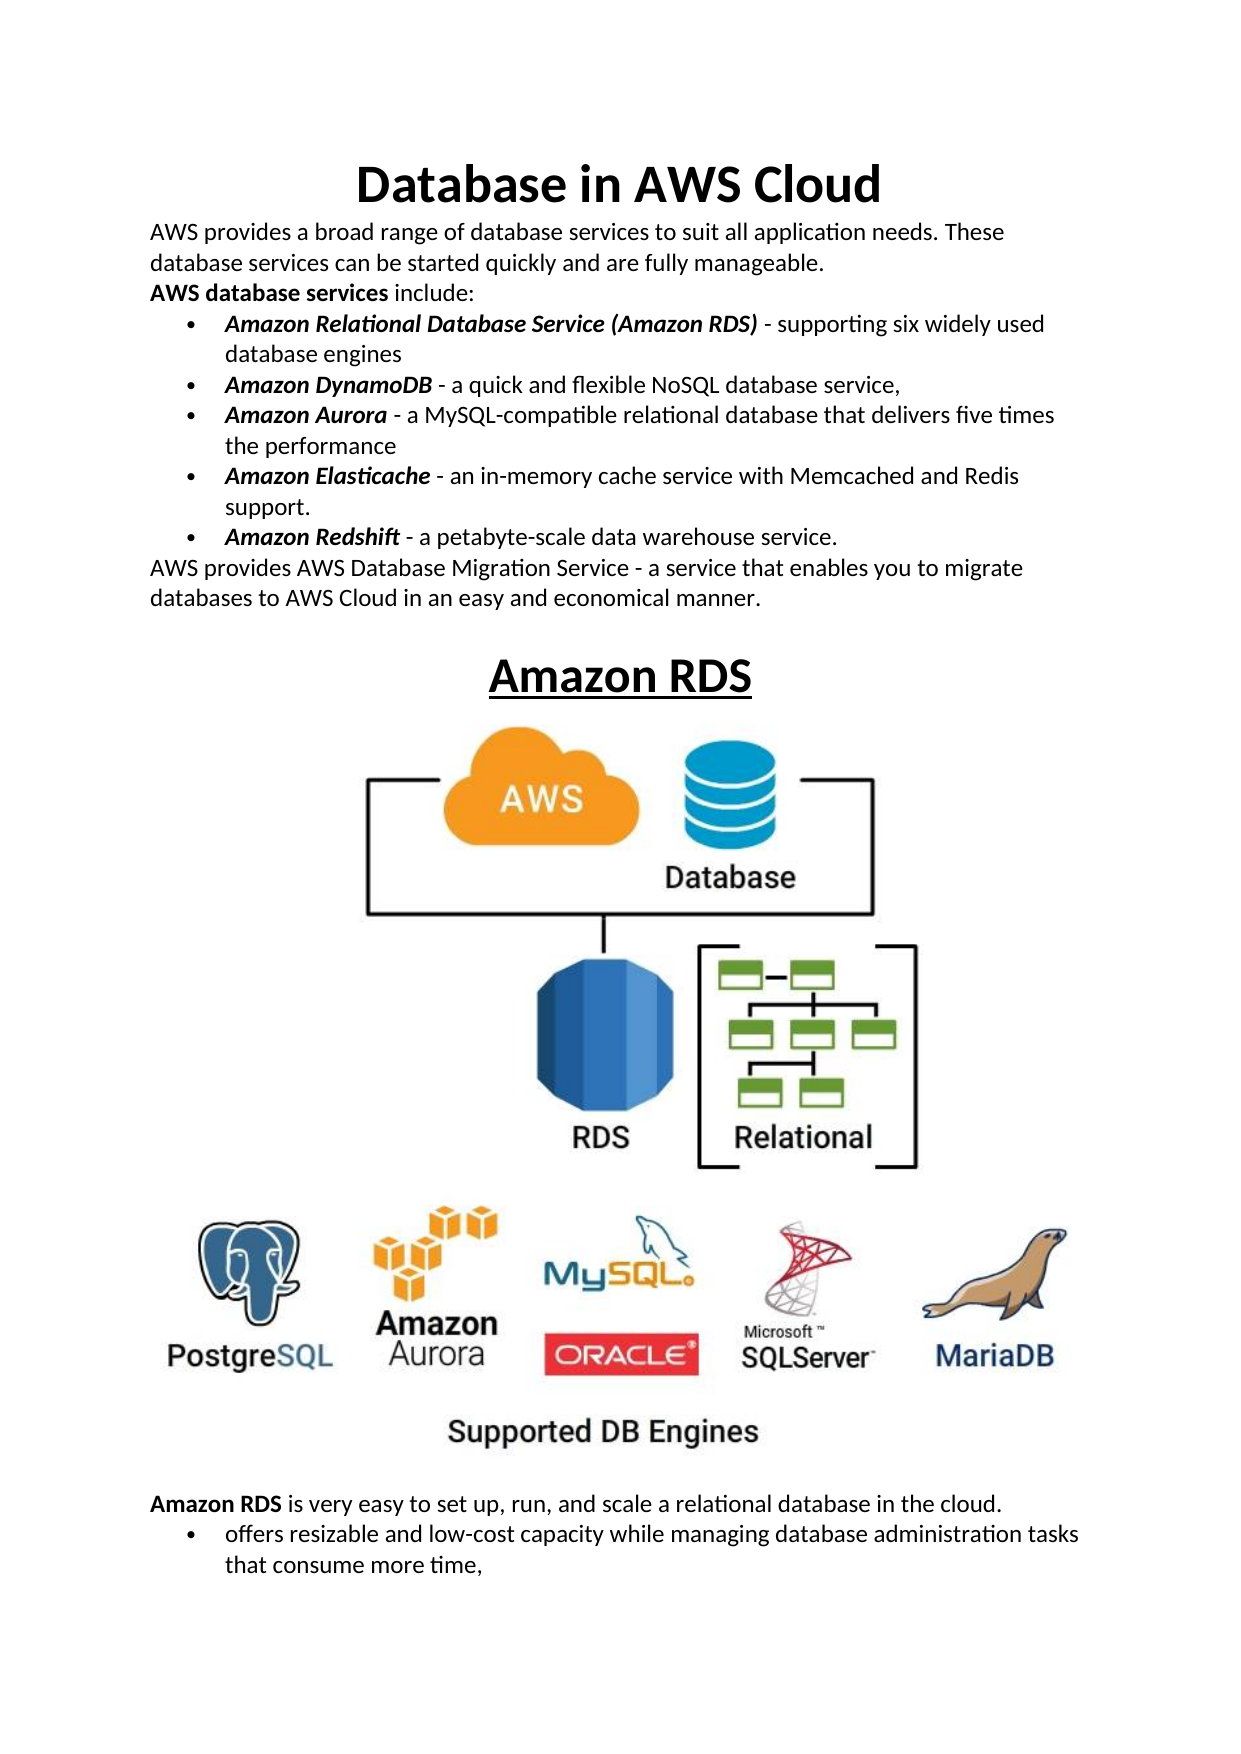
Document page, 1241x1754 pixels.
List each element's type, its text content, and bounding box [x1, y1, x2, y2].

text AWS database services include: [150, 277, 1090, 308]
picture [150, 704, 1091, 1488]
text AWS provides a broad range of database services to suit all application needs. These database services can be started quickly and are fully manageable. [150, 216, 1090, 277]
text AWS provides AWS Database Migration Service - a service that enables you to migrate databases to AWS Cloud in an easy and economical manner. [150, 552, 1090, 613]
list Amazon Redshift - a petabyte-scale data warehouse service. [187, 521, 1090, 552]
list Amazon Relational Database Service (Amazon RDS) - supporting six widely used database engines [187, 308, 1090, 369]
list Amazon Aurora - a MySQL-compatible relational database that delivers five times the performance [187, 399, 1090, 460]
list offers resizable and low-cost capacity while managing database administration tasks that consume more time, [187, 1518, 1090, 1579]
list Amazon DynamoDB - a quick and flexible NoSQL database service, [187, 369, 1090, 399]
text Amazon RDS is very easy to set up, run, and scale a relational database in the cloud. [150, 1488, 1090, 1518]
text Database in AWS Cloud [150, 150, 1090, 216]
text Amazon RDS [150, 643, 1090, 704]
list Amazon Elasticache - an in-memory cache service with Memcached and Redis support. [187, 460, 1090, 521]
